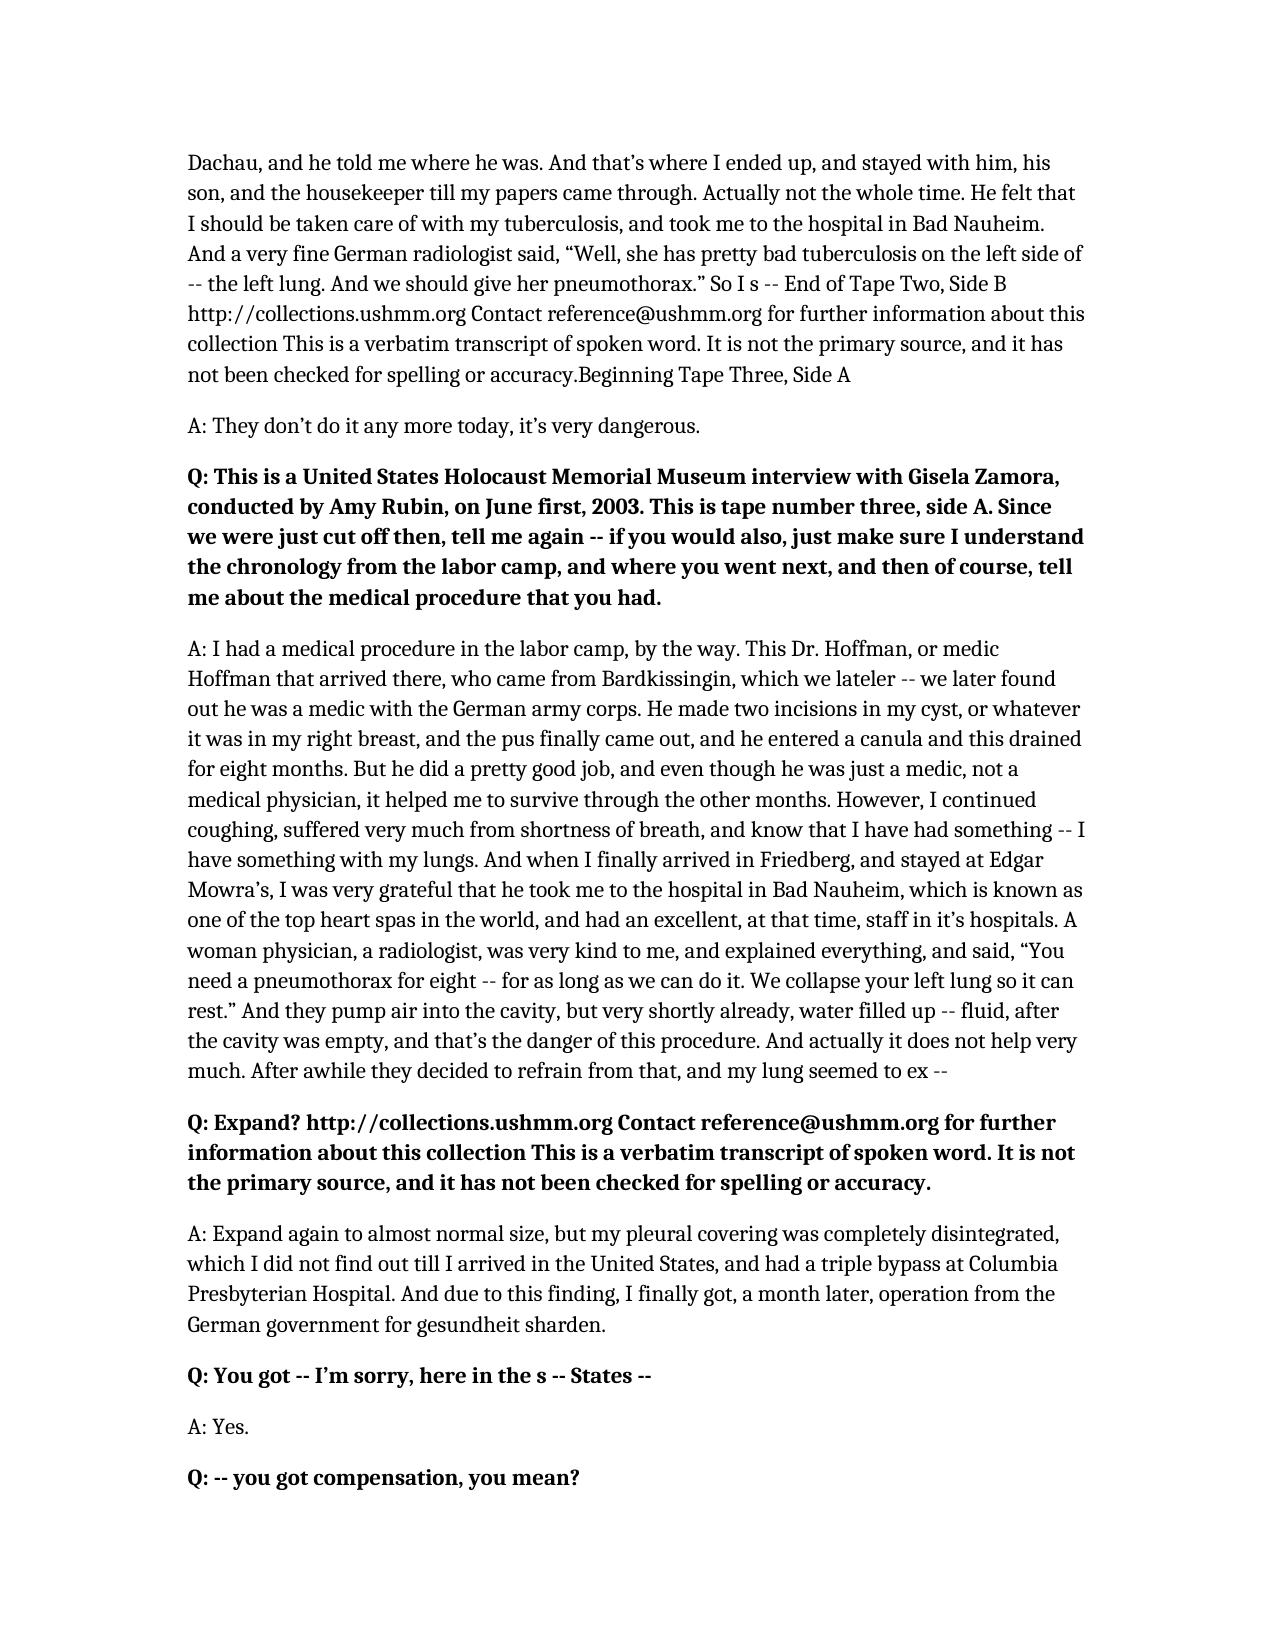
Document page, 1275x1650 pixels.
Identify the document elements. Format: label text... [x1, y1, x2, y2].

text Q: -- you got compensation, you mean? [187, 1464, 1087, 1491]
text A: I had a medical procedure in the labor camp, by the way. This Dr. Hoffman, or medic Hoffman that arrived there, who came from Bardkissingin, which we lateler -- we later found out he was a medic with the German army corps. He made two incisions in my cyst, or whatever it was in my right breast, and the pus finally came out, and he entered a canula and this drained for eight months. But he did a pretty good job, and even though he was just a medic, not a medical physician, it helped me to survive through the other months. However, I continued coughing, suffered very much from shortness of breath, and know that I have had something -- I have something with my lungs. And when I finally arrived in Friedberg, and stayed at Edgar Mowra’s, I was very grateful that he took me to the hospital in Bad Nauheim, which is known as one of the top heart spas in the world, and had an excellent, at that time, staff in it’s hospitals. A woman physician, a radiologist, was very kind to me, and explained everything, and said, “You need a pneumothorax for eight -- for as long as we can do it. We collapse your left lung so it can rest.” And they pump air into the cavity, but very shortly already, water filled up -- fluid, after the cavity was empty, and that’s the danger of this procedure. And actually it does not help very much. After awhile they decided to refrain from that, and my lung seemed to ex -- [187, 635, 1087, 1085]
text Q: This is a United States Holocaust Memorial Museum interview with Gisela Zamora, conducted by Amy Rubin, on June first, 2003. This is tape number three, side A. Since we were just cut off then, tell me again -- if you would also, just make sure I understand the chronology from the labor camp, and where you went next, and then of course, tell me about the medical procedure that you had. [187, 463, 1087, 611]
text Q: You got -- I’m sorry, here in the s -- States -- [187, 1362, 1087, 1389]
text A: Yes. [187, 1413, 1087, 1440]
text Q: Expand? http://collections.ushmm.org Contact reference@ushmm.org for further information about this collection This is a verbatim transcript of spoken word. It is not the primary source, and it has not been checked for spelling or accuracy. [187, 1109, 1087, 1196]
text A: They don’t do it any more today, it’s very dangerous. [187, 412, 1087, 439]
text A: Expand again to almost normal size, but my pleural covering was completely disintegrated, which I did not find out till I arrived in the United States, and had a triple bypass at Columbia Presbyterian Hospital. And due to this finding, I finally got, a month later, operation from the German government for gesundheit sharden. [187, 1221, 1087, 1338]
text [187, 150, 1087, 388]
